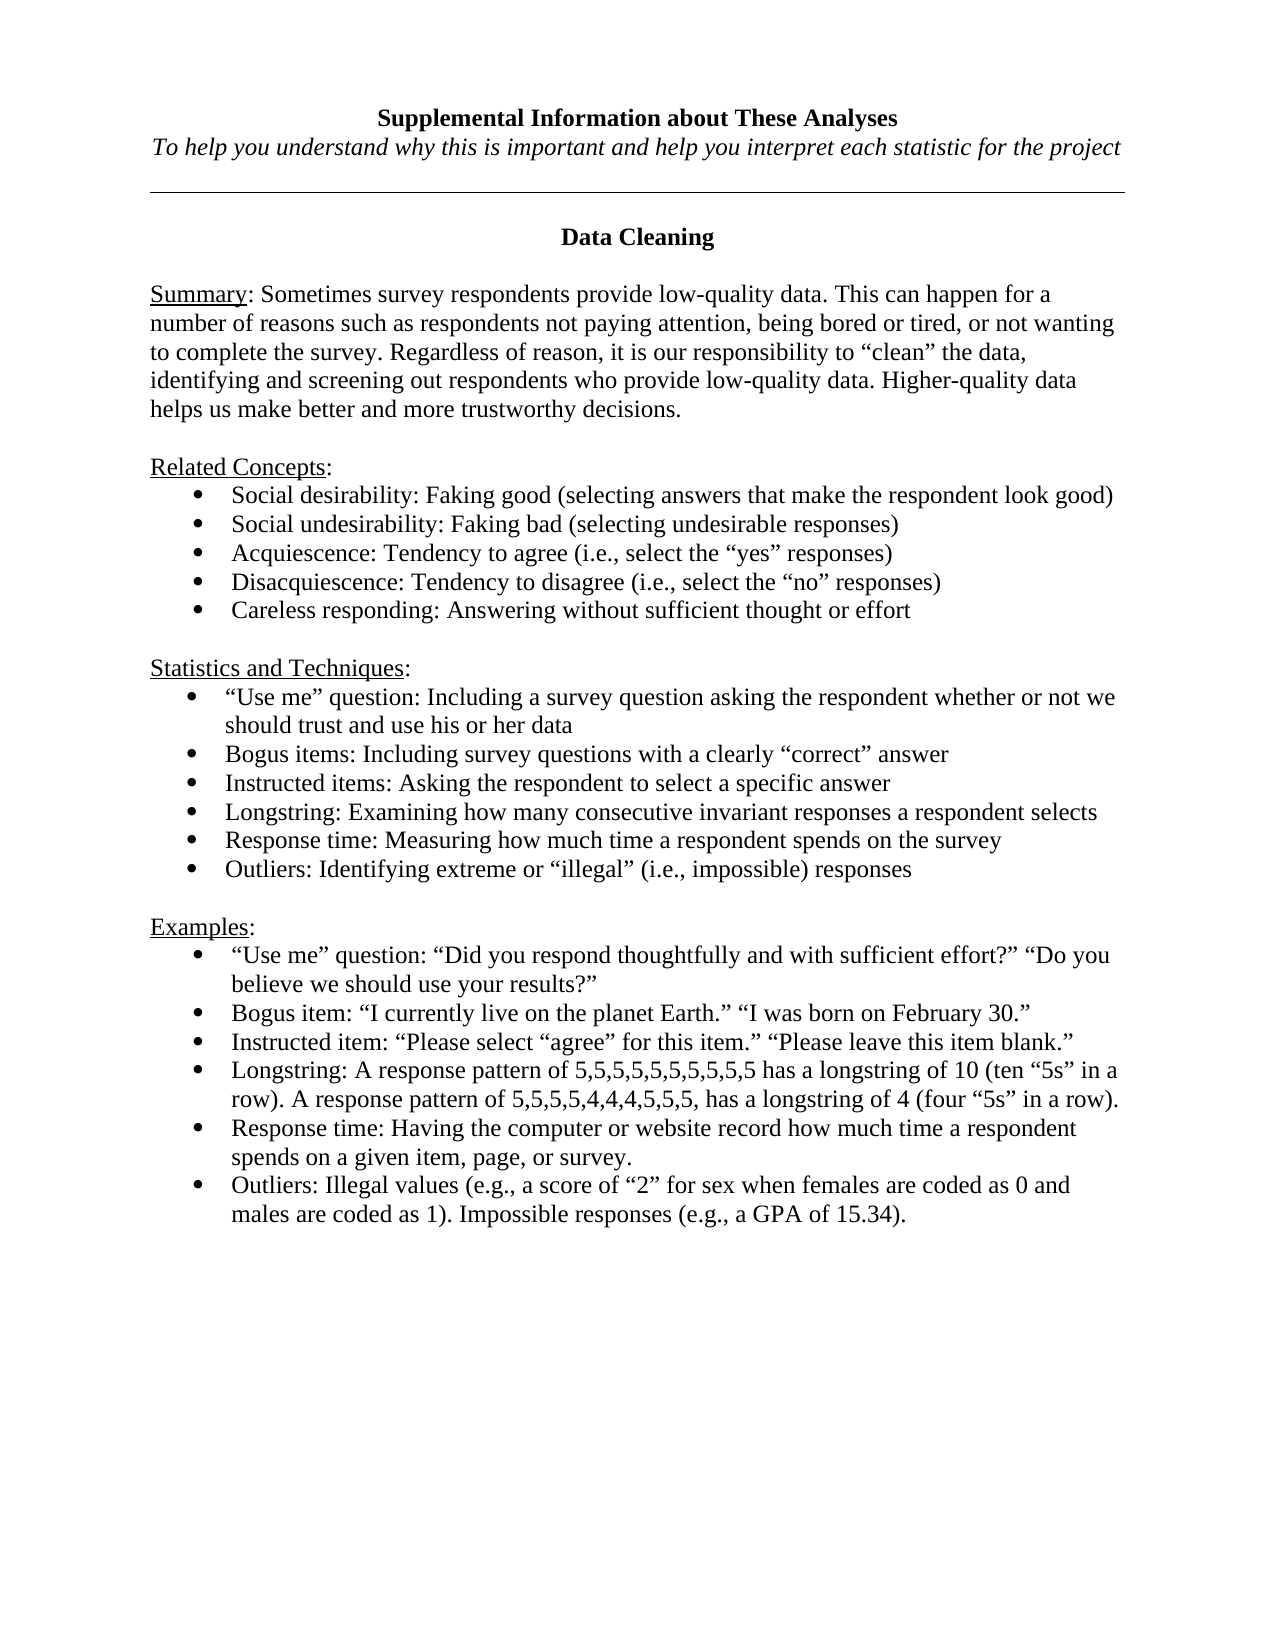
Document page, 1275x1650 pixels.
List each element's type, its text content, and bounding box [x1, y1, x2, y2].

text Summary: Sometimes survey respondents provide low-quality data. This can happen for a number of reasons such as respondents not paying attention, being bored or tired, or not wanting to complete the survey. Regardless of reason, it is our responsibility to “clean” the data, identifying and screening out respondents who provide low-quality data. Higher-quality data helps us make better and more trustworthy decisions. [150, 279, 1125, 423]
list Social desirability: Faking good (selecting answers that make the respondent look good) [194, 481, 1125, 509]
list Disacquiescence: Tendency to disagree (i.e., select the “no” responses) [194, 567, 1125, 596]
list Social undesirability: Faking bad (selecting undesirable responses) [194, 509, 1125, 538]
list “Use me” question: Including a survey question asking the respondent whether or not we should trust and use his or her data [187, 682, 1125, 739]
list Bogus items: Including survey questions with a clearly “correct” answer [187, 739, 1125, 768]
list Bogus item: “I currently live on the planet Earth.” “I was born on February 30.” [194, 998, 1125, 1027]
text Data Cleaning [150, 222, 1125, 251]
text Examples: [150, 912, 1125, 941]
list Outliers: Identifying extreme or “illegal” (i.e., impossible) responses [187, 854, 1125, 883]
text Supplemental Information about These Analyses [150, 103, 1125, 132]
list “Use me” question: “Did you respond thoughtfully and with sufficient effort?” “Do you believe we should use your results?” [194, 941, 1125, 998]
text To help you understand why this is important and help you interpret each statistic for the project [150, 132, 1125, 161]
text Statistics and Techniques: [150, 653, 1125, 682]
list Longstring: A response pattern of 5,5,5,5,5,5,5,5,5,5 has a longstring of 10 (ten “5s” in a row). A response pattern of 5,5,5,5,4,4,4,5,5,5, has a longstring of 4 (four “5s” in a row). [194, 1056, 1125, 1113]
list Longstring: Examining how many consecutive invariant responses a respondent selects [187, 797, 1125, 826]
list Response time: Having the computer or website record how much time a respondent spends on a given item, page, or survey. [194, 1113, 1125, 1171]
list Acquiescence: Tendency to agree (i.e., select the “yes” responses) [194, 538, 1125, 567]
list Outliers: Illegal values (e.g., a score of “2” for sex when females are coded as 0 and males are coded as 1). Impossible responses (e.g., a GPA of 15.34). [194, 1171, 1125, 1228]
list Response time: Measuring how much time a respondent spends on the survey [187, 826, 1125, 854]
list Instructed items: Asking the respondent to select a specific answer [187, 768, 1125, 797]
list Careless responding: Answering without sufficient thought or effort [194, 596, 1125, 624]
list Instructed item: “Please select “agree” for this item.” “Please leave this item blank.” [194, 1027, 1125, 1056]
text Related Concepts: [150, 452, 1125, 481]
